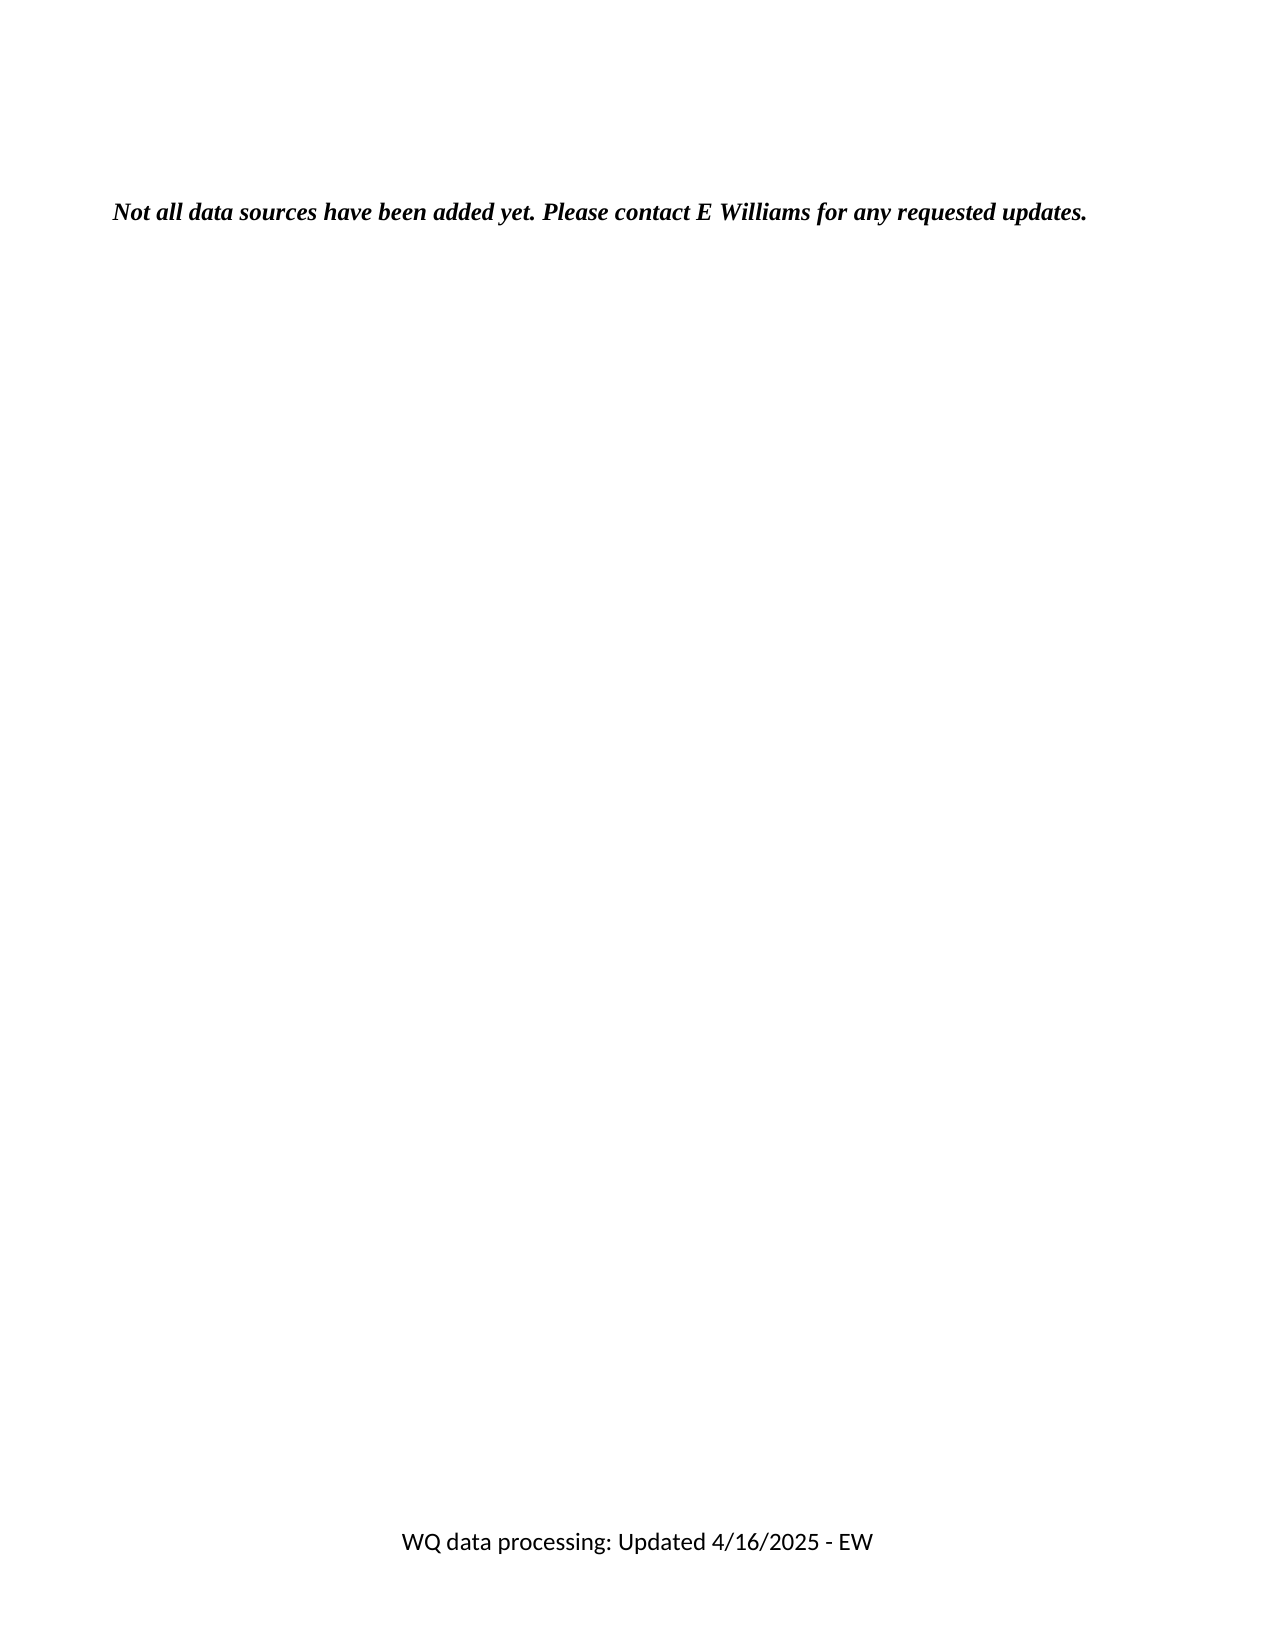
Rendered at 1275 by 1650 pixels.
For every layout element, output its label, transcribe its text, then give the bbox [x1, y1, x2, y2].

text Not all data sources have been added yet. Please contact E Williams for any requested updates. [112, 197, 1162, 226]
